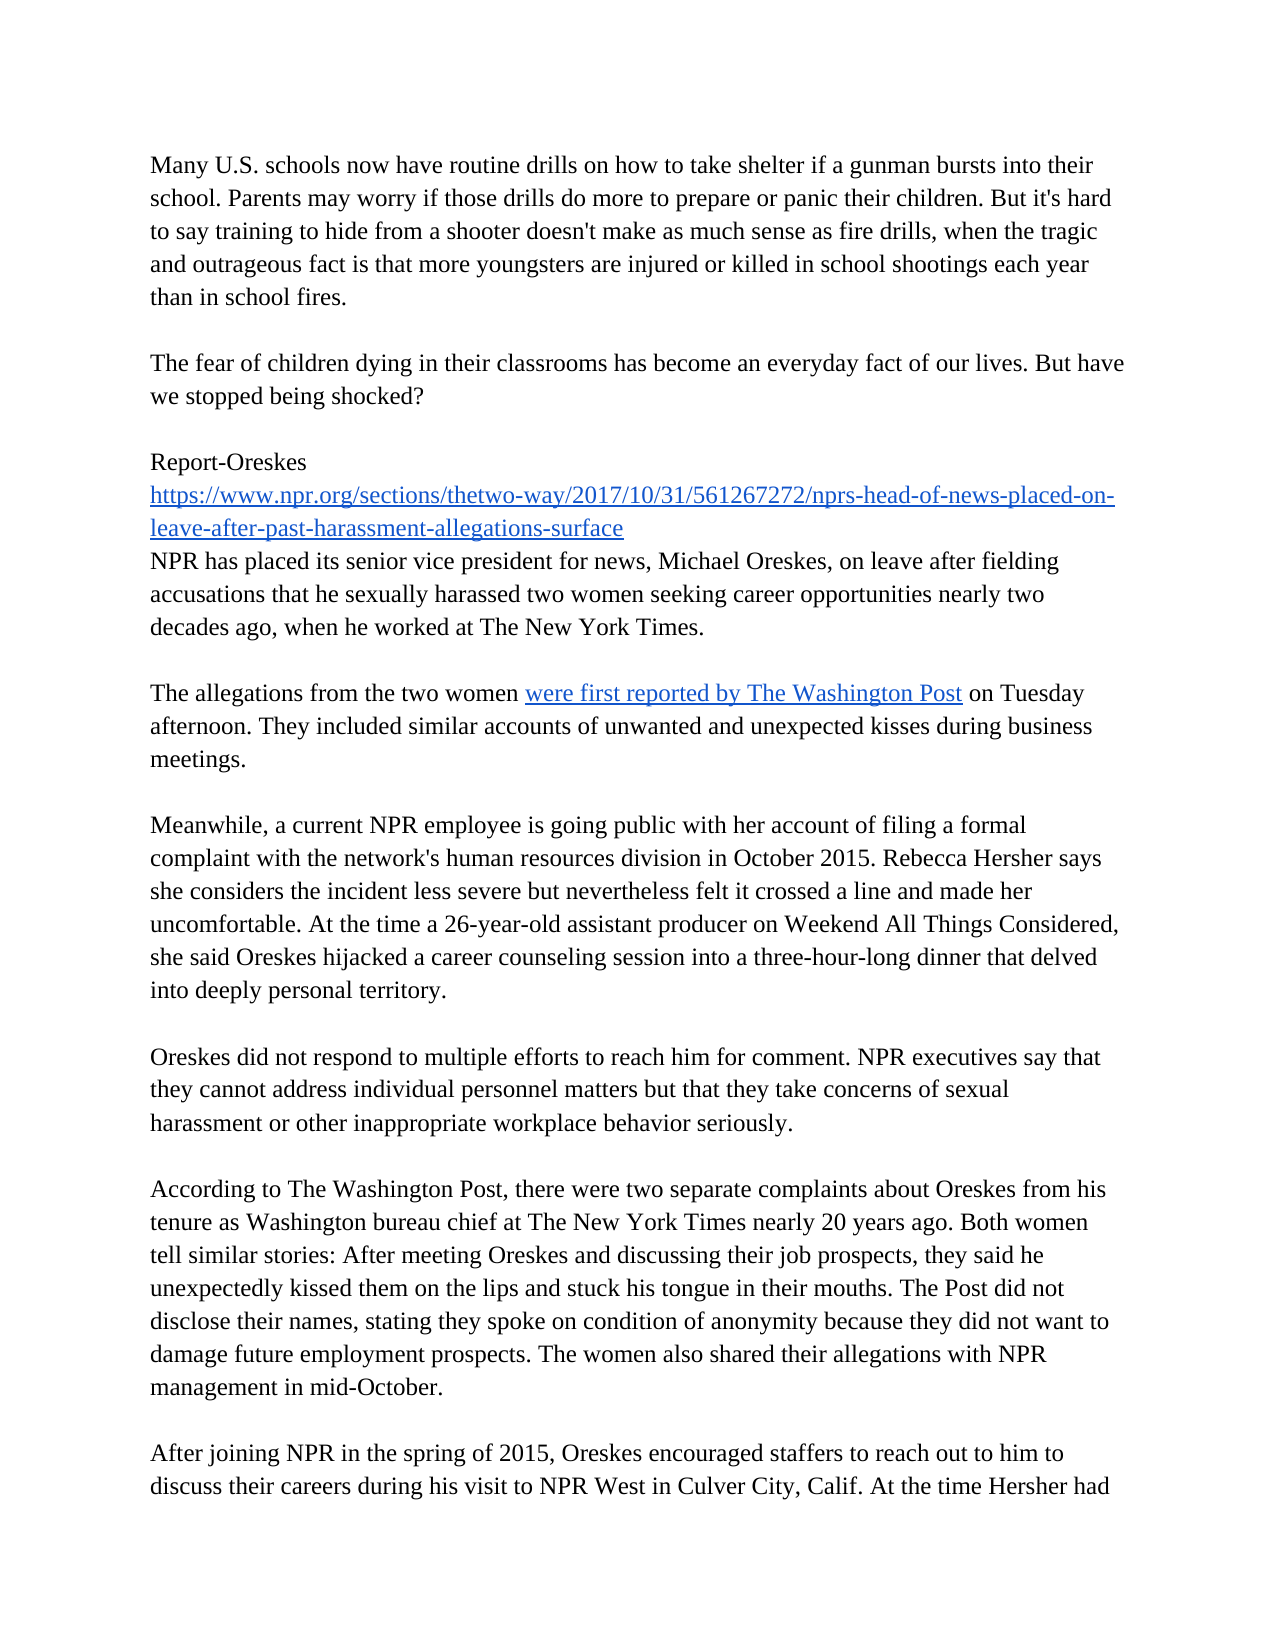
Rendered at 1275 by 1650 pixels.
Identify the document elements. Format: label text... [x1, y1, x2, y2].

text https://www.npr.org/sections/thetwo-way/2017/10/31/561267272/nprs-head-of-news-placed-on-leave-after-past-harassment-allegations-surface [150, 480, 1125, 542]
text Many U.S. schools now have routine drills on how to take shelter if a gunman bursts into their school. Parents may worry if those drills do more to prepare or panic their children. But it's hard to say training to hide from a shooter doesn't make as much sense as fire drills, when the tragic and outrageous fact is that more youngsters are injured or killed in school shootings each year than in school fires. [150, 150, 1125, 311]
text Meanwhile, a current NPR employee is going public with her account of filing a formal complaint with the network's human resources division in October 2015. Rebecca Hersher says she considers the incident less severe but nevertheless felt it crossed a line and made her uncomfortable. At the time a 26-year-old assistant producer on Weekend All Things Considered, she said Oreskes hijacked a career counseling session into a three-hour-long dinner that delved into deeply personal territory. [150, 810, 1125, 1004]
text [150, 1438, 1125, 1499]
text Report-Oreskes [150, 447, 1125, 476]
text The allegations from the two women were first reported by The Washington Post on Tuesday afternoon. They included similar accounts of unwanted and unexpected kisses during business meetings. [150, 678, 1125, 773]
text Oreskes did not respond to multiple efforts to reach him for comment. NPR executives say that they cannot address individual personnel matters but that they take concerns of sexual harassment or other inappropriate workplace behavior seriously. [150, 1042, 1125, 1136]
text The fear of children dying in their classrooms has become an everyday fact of our lives. But have we stopped being shocked? [150, 348, 1125, 410]
text According to The Washington Post, there were two separate complaints about Oreskes from his tenure as Washington bureau chief at The New York Times nearly 20 years ago. Both women tell similar stories: After meeting Oreskes and discussing their job prospects, they said he unexpectedly kissed them on the lips and stuck his tongue in their mouths. The Post did not disclose their names, stating they spoke on condition of anonymity because they did not want to damage future employment prospects. The women also shared their allegations with NPR management in mid-October. [150, 1174, 1125, 1401]
text NPR has placed its senior vice president for news, Michael Oreskes, on leave after fielding accusations that he sexually harassed two women seeking career opportunities nearly two decades ago, when he worked at The New York Times. [150, 546, 1125, 641]
